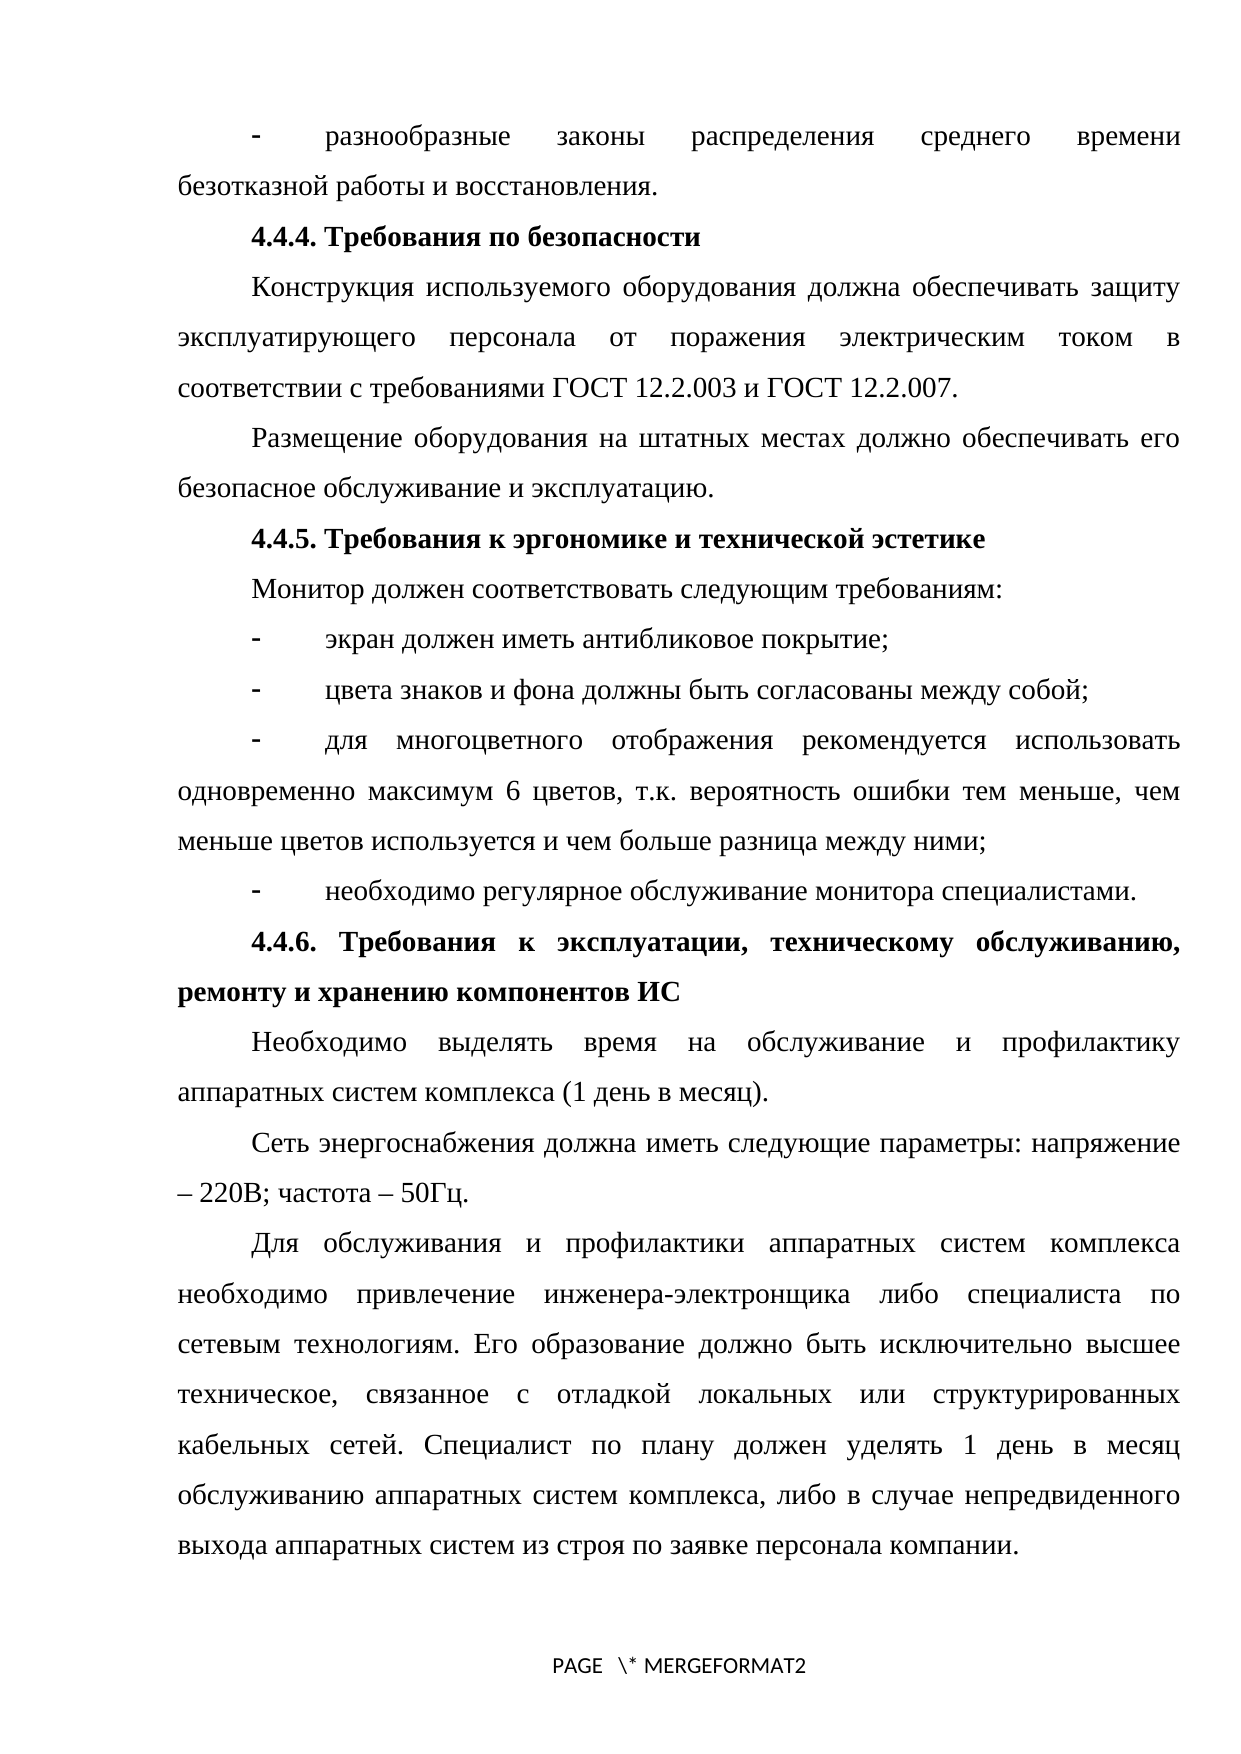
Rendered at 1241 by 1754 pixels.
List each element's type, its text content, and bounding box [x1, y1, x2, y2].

list цвета знаков и фона должны быть согласованы между собой; [177, 672, 1181, 705]
text 4.4.6. Требования к эксплуатации, техническому обслуживанию, ремонту и хранению компонентов ИС [177, 924, 1181, 1007]
list для многоцветного отображения рекомендуется использовать одновременно максимум 6 цветов, т.к. вероятность ошибки тем меньше, чем меньше цветов используется и чем больше разница между ними; [177, 722, 1181, 856]
text Необходимо выделять время на обслуживание и профилактику аппаратных систем комплекса (1 день в месяц). [177, 1024, 1181, 1108]
list необходимо регулярное обслуживание монитора специалистами. [177, 873, 1181, 907]
text 4.4.5. Требования к эргономике и технической эстетике [177, 521, 1181, 554]
text 4.4.4. Требования по безопасности [177, 219, 1181, 252]
text Сеть энергоснабжения должна иметь следующие параметры: напряжение – 220В; частота – 50Гц. [177, 1125, 1181, 1209]
list разнообразные законы распределения среднего времени безотказной работы и восстановления. [177, 118, 1181, 202]
text Для обслуживания и профилактики аппаратных систем комплекса необходимо привлечение инженера-электронщика либо специалиста по сетевым технологиям. Его образование должно быть исключительно высшее техническое, связанное с отладкой локальных или структурированных кабельных сетей. Специалист по плану должен уделять 1 день в месяц обслуживанию аппаратных систем комплекса, либо в случае непредвиденного выхода аппаратных систем из строя по заявке персонала компании. [177, 1226, 1181, 1561]
text Конструкция используемого оборудования должна обеспечивать защиту эксплуатирующего персонала от поражения электрическим током в соответствии с требованиями ГОСТ 12.2.003 и ГОСТ 12.2.007. [177, 269, 1181, 403]
list экран должен иметь антибликовое покрытие; [177, 621, 1181, 655]
text Монитор должен соответствовать следующим требованиям: [177, 571, 1181, 604]
text Размещение оборудования на штатных местах должно обеспечивать его безопасное обслуживание и эксплуатацию. [177, 420, 1181, 504]
